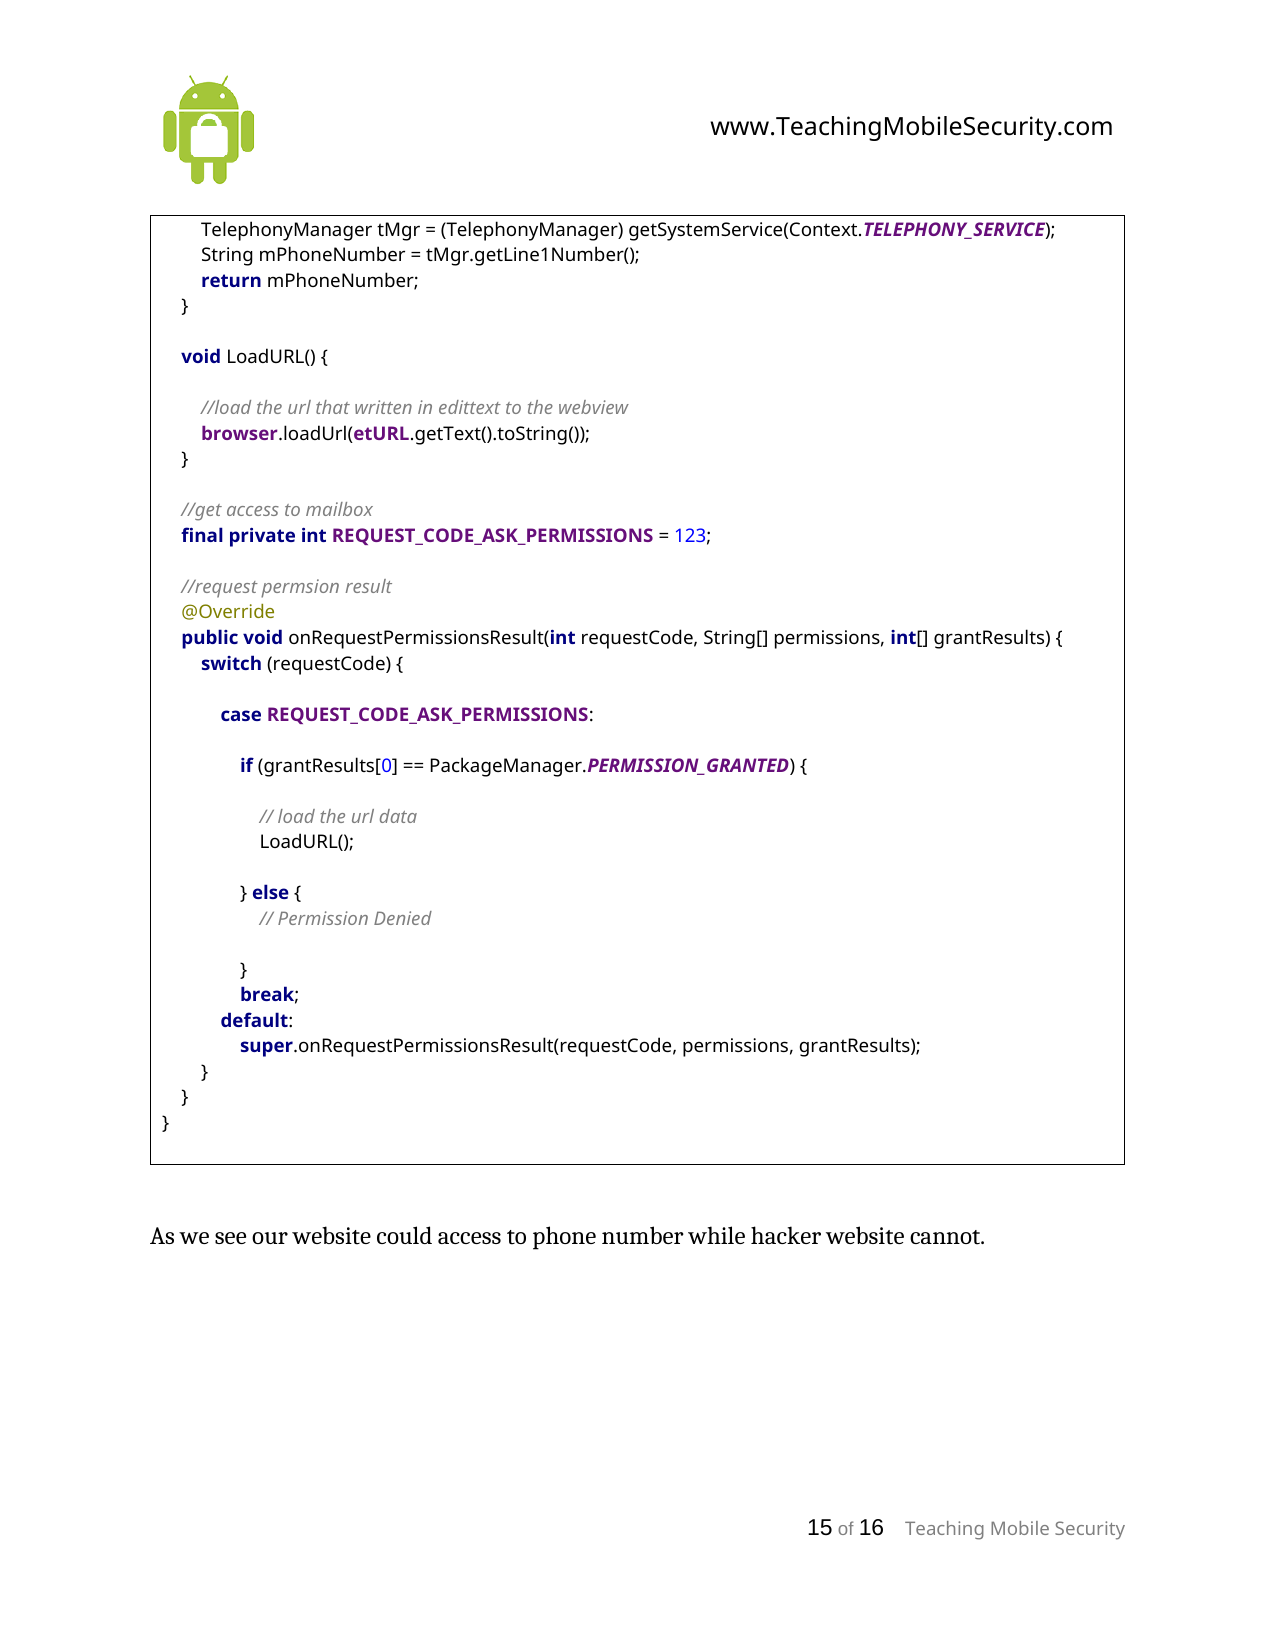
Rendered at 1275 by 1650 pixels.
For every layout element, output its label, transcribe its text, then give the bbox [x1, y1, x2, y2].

text As we see our website could access to phone number while hacker website cannot. [150, 1222, 1125, 1251]
picture [161, 75, 255, 185]
